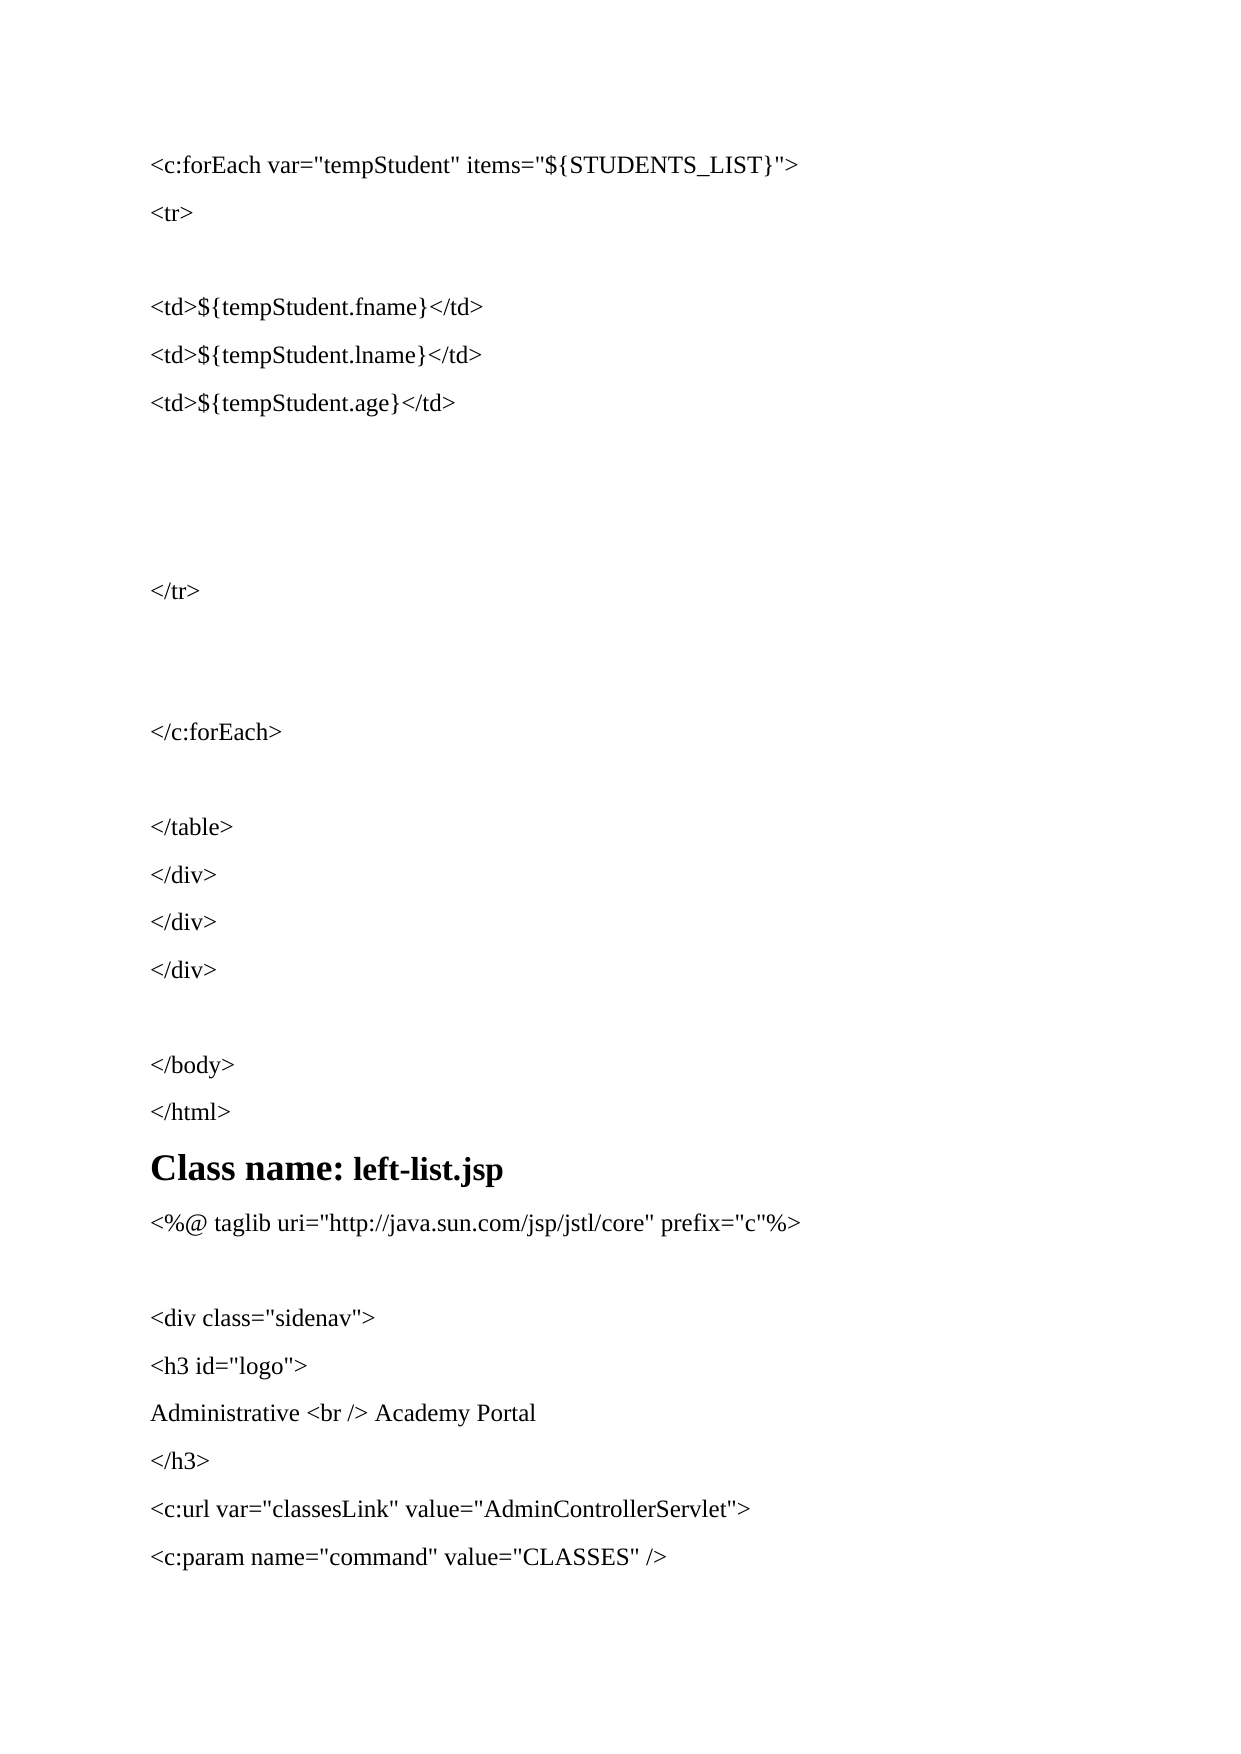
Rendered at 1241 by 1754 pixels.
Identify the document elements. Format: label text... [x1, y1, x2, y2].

text <h3 id="logo"> [150, 1351, 1090, 1379]
text </c:forEach> [150, 717, 1090, 746]
text </h3> [150, 1446, 1090, 1475]
text Administrative <br /> Academy Portal [150, 1398, 1090, 1427]
text <td>${tempStudent.fname}</td> [150, 292, 1090, 321]
text <c:forEach var="tempStudent" items="${STUDENTS_LIST}"> [150, 150, 1090, 179]
text <%@ taglib uri="http://java.sun.com/jsp/jstl/core" prefix="c"%> [150, 1208, 1090, 1237]
text <div class="sidenav"> [150, 1303, 1090, 1332]
text <td>${tempStudent.lname}</td> [150, 340, 1090, 369]
text </table> [150, 812, 1090, 841]
text <c:url var="classesLink" value="AdminControllerServlet"> [150, 1494, 1090, 1523]
text </tr> [150, 576, 1090, 605]
text Class name: left-list.jsp [150, 1145, 1090, 1188]
text </div> [150, 860, 1090, 888]
text </html> [150, 1097, 1090, 1126]
text <c:param name="command" value="CLASSES" /> [150, 1542, 1090, 1570]
text </div> [150, 955, 1090, 984]
text <tr> [150, 198, 1090, 226]
text </div> [150, 907, 1090, 936]
text <td>${tempStudent.age}</td> [150, 388, 1090, 416]
text </body> [150, 1050, 1090, 1078]
